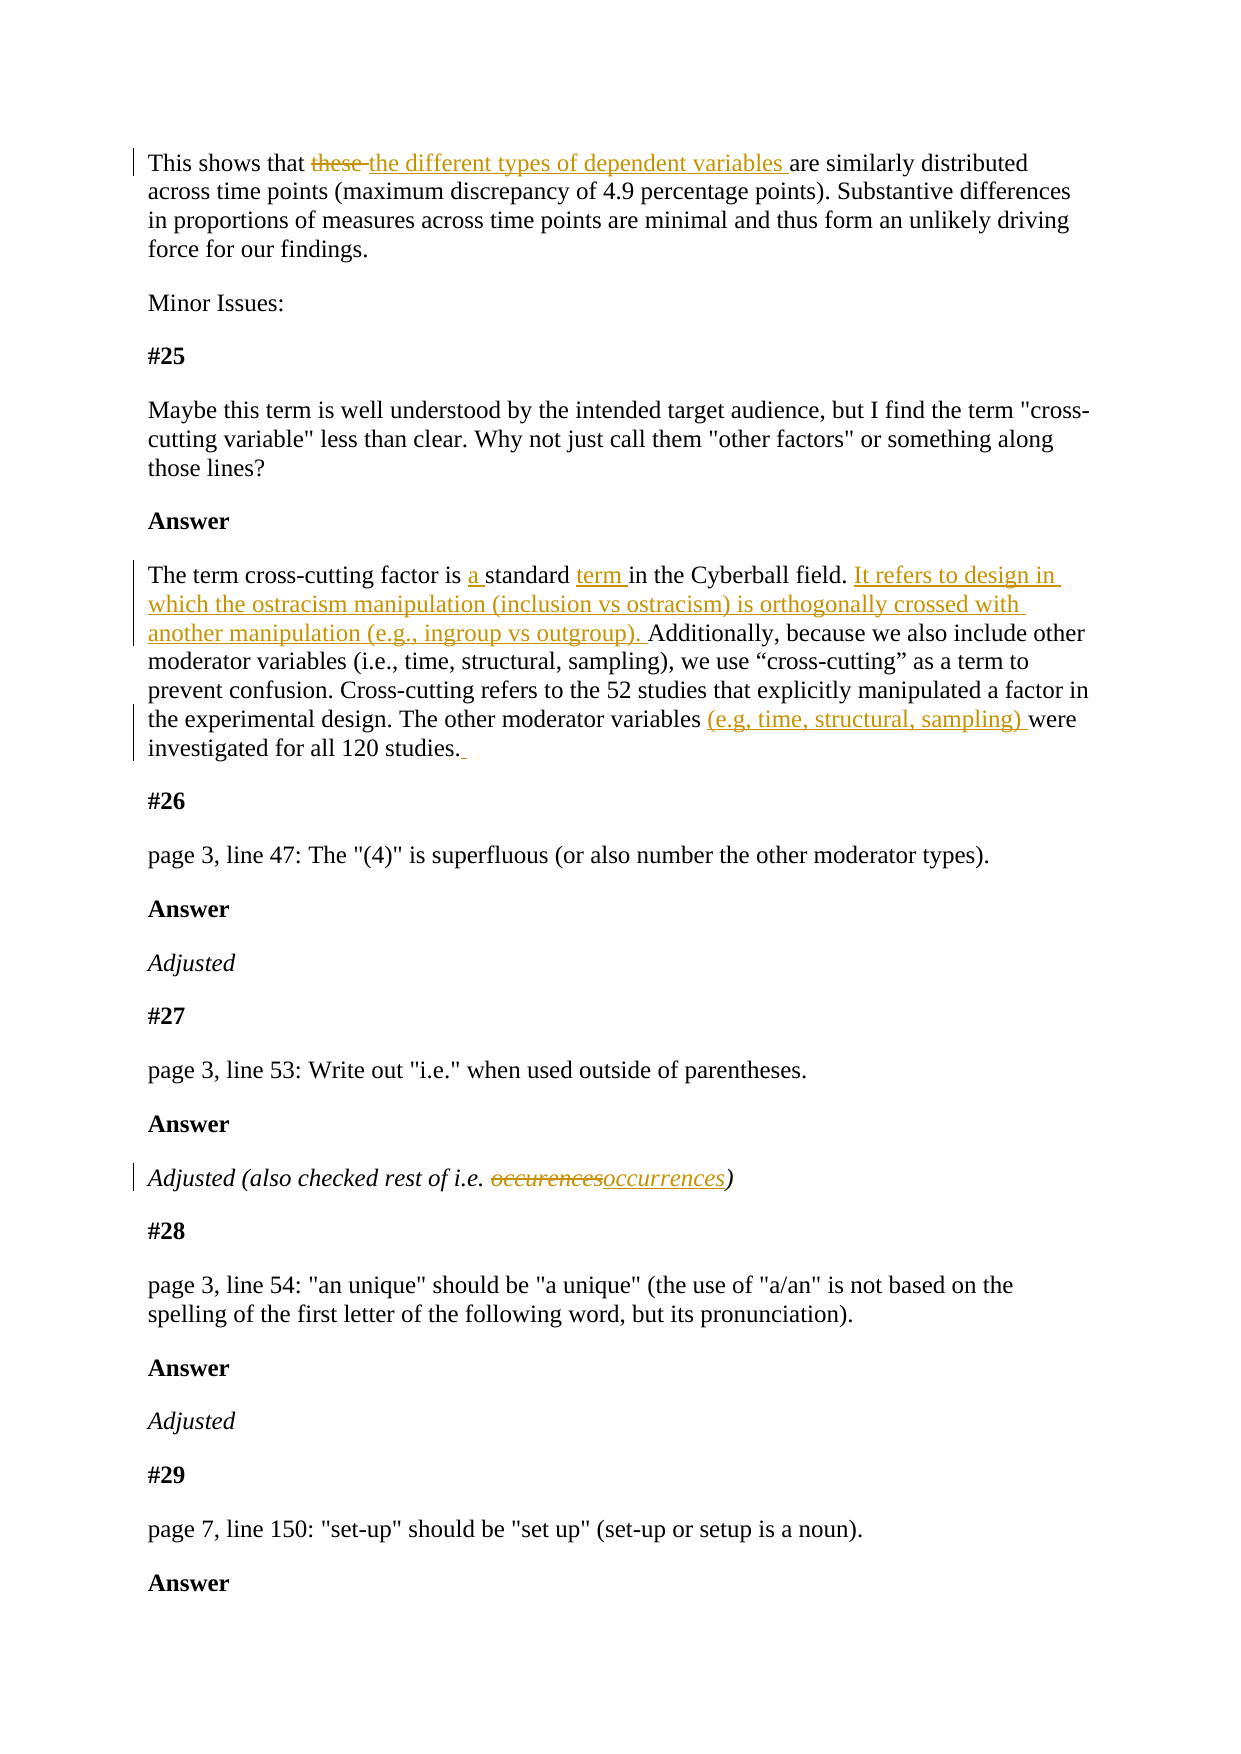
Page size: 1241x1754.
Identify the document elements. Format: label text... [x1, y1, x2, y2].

list This shows that are similarly distributed across time points (maximum discrepancy of 4.9 percentage points). Substantive differences in proportions of measures across time points are minimal and thus form an unlikely driving force for our findings. [148, 148, 1093, 263]
text Answer [148, 506, 1093, 535]
text #27 [148, 1001, 1093, 1030]
text Answer [148, 1568, 1093, 1596]
text Answer [148, 1353, 1093, 1381]
text page 3, line 54: "an unique" should be "a unique" (the use of "a/an" is not based on the spelling of the first letter of the following word, but its pronunciation). [148, 1270, 1093, 1328]
text page 7, line 150: "set-up" should be "set up" (set-up or setup is a noun). [148, 1514, 1093, 1543]
text Answer [148, 894, 1093, 923]
text #26 [148, 786, 1093, 815]
text #25 [148, 341, 1093, 370]
text Adjusted (also checked rest of i.e. ) [148, 1163, 1093, 1191]
text Answer [148, 1109, 1093, 1138]
text page 3, line 53: Write out "i.e." when used outside of parentheses. [148, 1055, 1093, 1084]
text #28 [148, 1216, 1093, 1245]
text page 3, line 47: The "(4)" is superfluous (or also number the other moderator types). [148, 840, 1093, 869]
text Adjusted [148, 948, 1093, 976]
text Maybe this term is well understood by the intended target audience, but I find the term "cross-cutting variable" less than clear. Why not just call them "other factors" or something along those lines? [148, 395, 1093, 481]
text #29 [148, 1460, 1093, 1489]
text Adjusted [148, 1406, 1093, 1435]
text The term cross-cutting factor is standard in the Cyberball field. Additionally, because we also include other moderator variables (i.e., time, structural, sampling), we use “cross-cutting” as a term to prevent confusion. Cross-cutting refers to the 52 studies that explicitly manipulated a factor in the experimental design. The other moderator variables were investigated for all 120 studies. [148, 560, 1093, 761]
text Minor Issues: [148, 288, 1093, 316]
